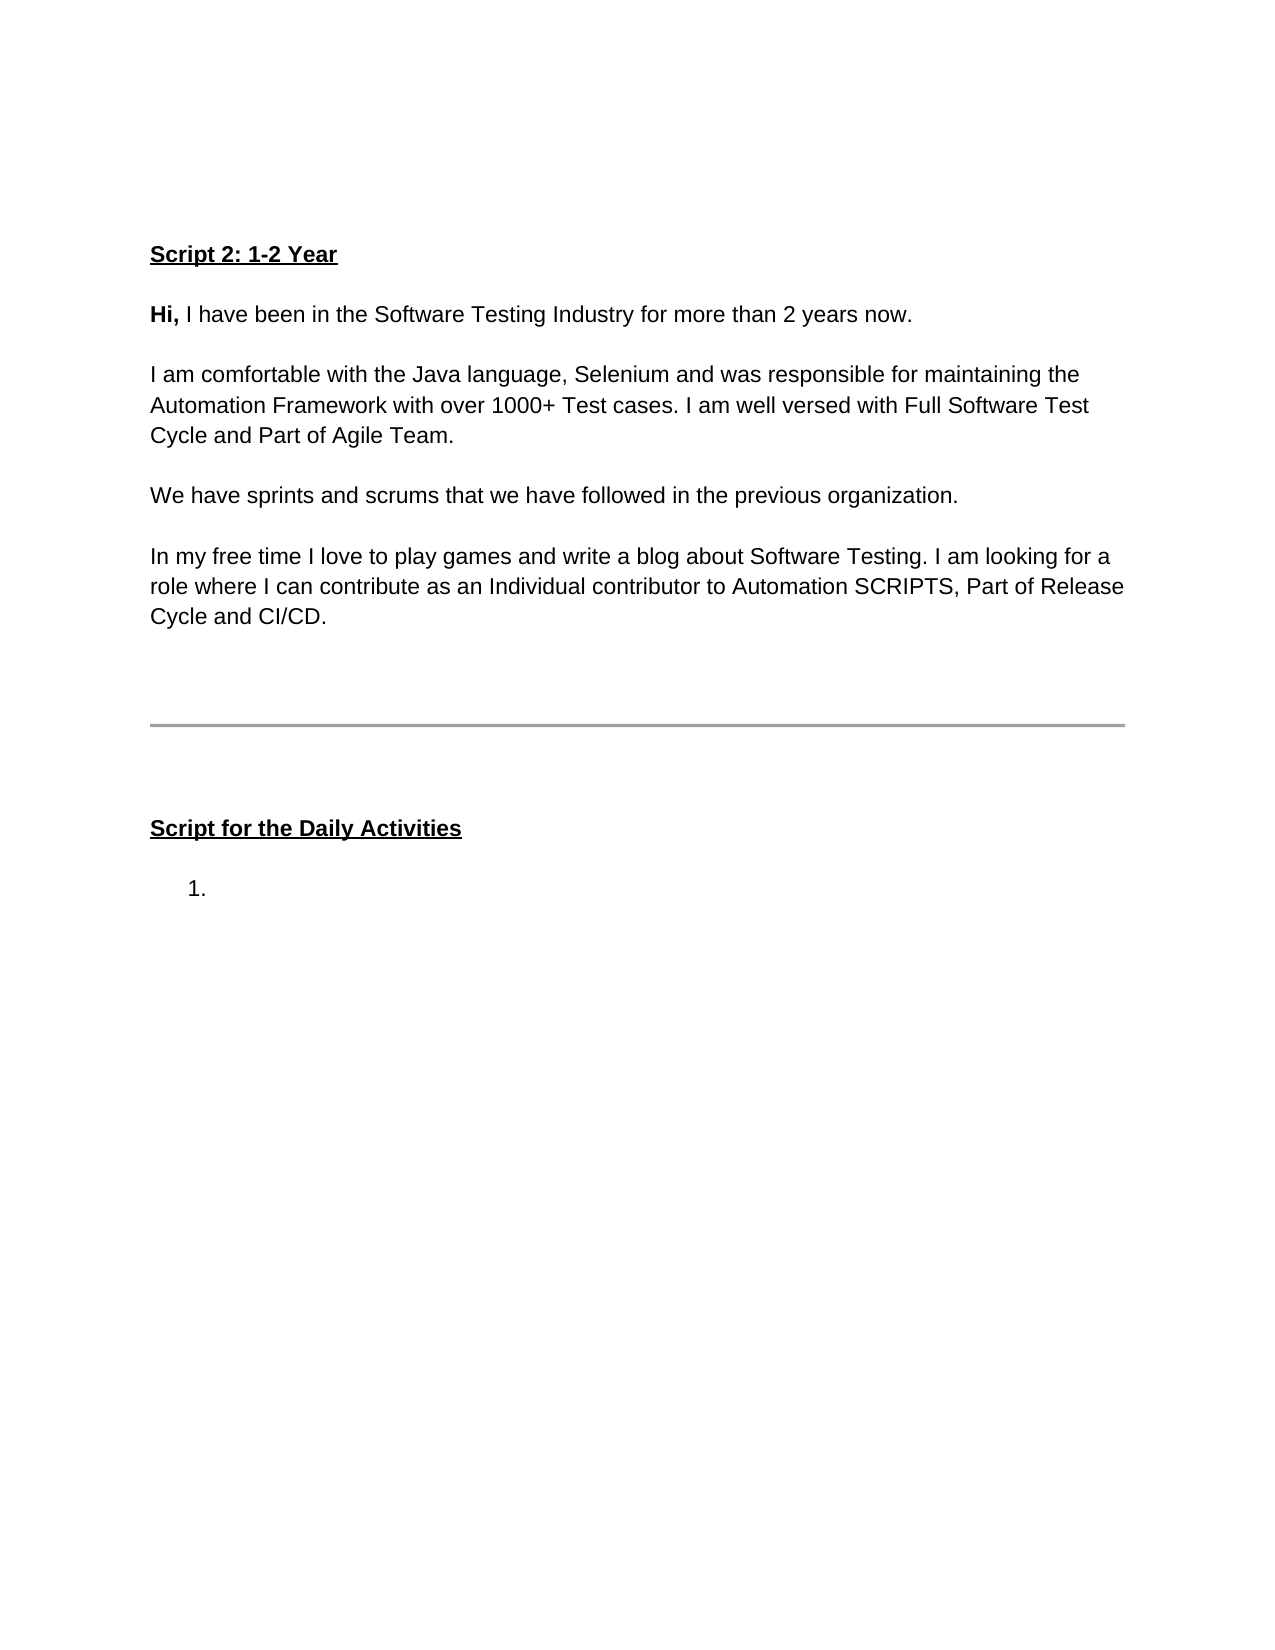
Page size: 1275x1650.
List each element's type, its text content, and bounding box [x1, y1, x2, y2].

text Script 2: 1-2 Year [150, 241, 1125, 267]
text Script for the Daily Activities [150, 814, 1125, 841]
text We have sprints and scrums that we have followed in the previous organization. [150, 482, 1125, 509]
text In my free time I love to play games and write a blog about Software Testing. I am looking for a role where I can contribute as an Individual contributor to Automation SCRIPTS, Part of Release Cycle and CI/CD. [150, 543, 1125, 629]
text Hi, I have been in the Software Testing Industry for more than 2 years now. [150, 301, 1125, 327]
text I am comfortable with the Java language, Selenium and was responsible for maintaining the Automation Framework with over 1000+ Test cases. I am well versed with Full Software Test Cycle and Part of Agile Team. [150, 361, 1125, 448]
